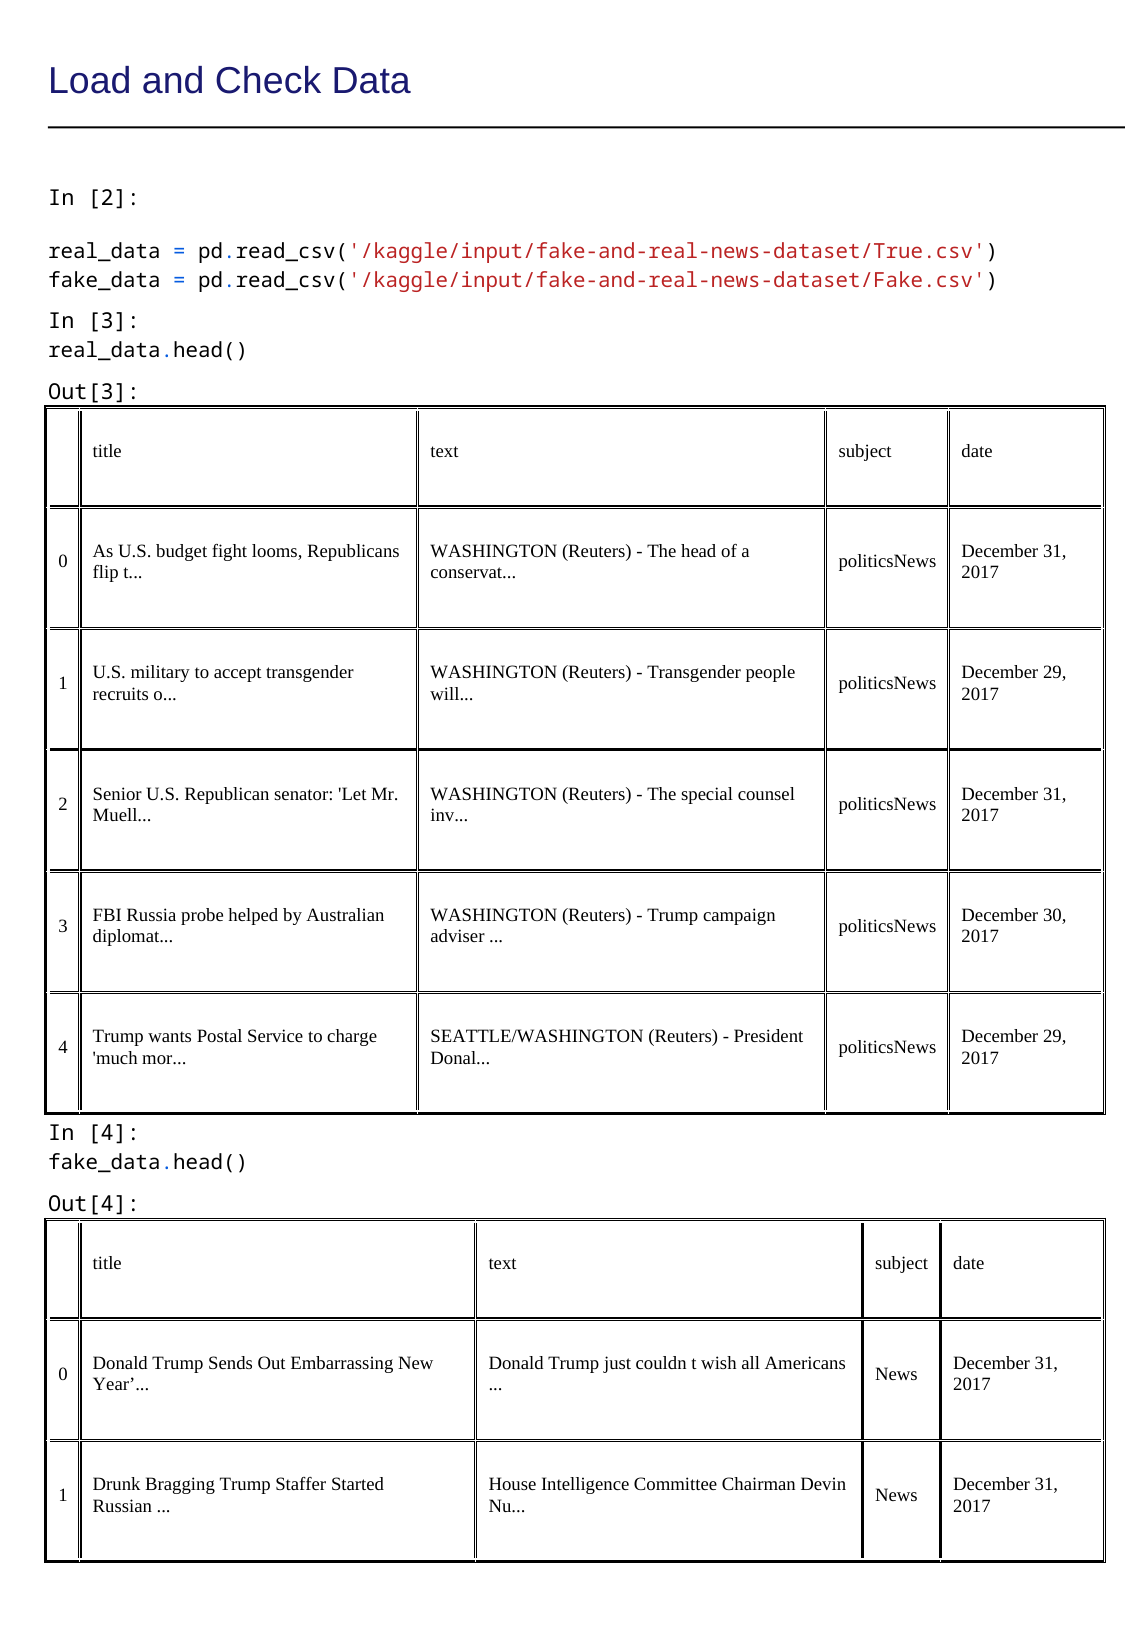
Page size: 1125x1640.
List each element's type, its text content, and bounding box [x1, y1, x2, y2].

table_header text [418, 409, 826, 505]
text real_data.head() [48, 335, 1081, 363]
table_cell Trump wants Postal Service to charge 'much mor... [80, 994, 418, 1112]
table_header text [476, 1221, 862, 1317]
text fake_data.head() [48, 1147, 1081, 1176]
table_cell U.S. military to accept transgender recruits o... [82, 630, 416, 748]
table_cell politicsNews [827, 630, 947, 748]
text Load and Check Data [48, 58, 1081, 101]
text In [4]: [48, 1115, 1081, 1147]
table_cell December 31, 2017 [950, 505, 1103, 627]
table_cell December 31, 2017 [940, 1439, 1103, 1560]
table_cell December 30, 2017 [950, 869, 1103, 991]
table_header title [80, 409, 418, 505]
table_cell politicsNews [827, 509, 947, 627]
text In [3]: [48, 303, 1081, 335]
table_cell WASHINGTON (Reuters) - The special counsel inv... [419, 751, 824, 869]
table_cell FBI Russia probe helped by Australian diplomat... [82, 873, 416, 991]
table_cell Drunk Bragging Trump Staffer Started Russian ... [80, 1442, 476, 1560]
table_cell 0 [47, 1317, 78, 1438]
table_cell WASHINGTON (Reuters) - Transgender people will... [419, 630, 824, 748]
table_cell 4 [46, 991, 80, 1112]
text real_data = pd.read_csv('/kaggle/input/fake-and-real-news-dataset/True.csv') [48, 236, 1081, 265]
table_cell 3 [47, 869, 78, 991]
table_header subject [826, 409, 949, 505]
table_cell December 29, 2017 [949, 991, 1104, 1112]
table_cell WASHINGTON (Reuters) - Trump campaign adviser ... [419, 873, 824, 991]
text In [2]: [48, 179, 1081, 211]
table_cell House Intelligence Committee Chairman Devin Nu... [476, 1442, 862, 1560]
table_cell politicsNews [826, 994, 949, 1112]
text Out[3]: [48, 373, 1081, 405]
table_cell Donald Trump just couldn t wish all Americans ... [477, 1321, 861, 1438]
table_cell politicsNews [827, 751, 947, 869]
table_cell December 31, 2017 [942, 1317, 1103, 1438]
table_header title [80, 1221, 476, 1317]
table_cell News [862, 1442, 940, 1560]
table_cell News [864, 1321, 939, 1438]
text fake_data = pd.read_csv('/kaggle/input/fake-and-real-news-dataset/Fake.csv') [48, 265, 1081, 293]
table_cell Donald Trump Sends Out Embarrassing New Year’... [82, 1321, 474, 1438]
table_header subject [862, 1221, 940, 1317]
text Out[4]: [48, 1186, 1081, 1217]
table_cell Senior U.S. Republican senator: 'Let Mr. Muell... [82, 751, 416, 869]
table_cell 1 [47, 1439, 80, 1560]
table_cell 0 [47, 505, 78, 627]
table_header [47, 407, 80, 505]
table_cell December 31, 2017 [950, 748, 1104, 869]
table_cell SEATTLE/WASHINGTON (Reuters) - President Donal... [418, 994, 826, 1112]
table_cell 1 [46, 627, 80, 748]
table_cell 2 [46, 748, 78, 869]
table_header [47, 1219, 80, 1317]
table_cell December 29, 2017 [949, 627, 1104, 748]
table_header date [940, 1221, 1103, 1317]
table_cell politicsNews [827, 873, 947, 991]
table_cell WASHINGTON (Reuters) - The head of a conservat... [419, 509, 824, 627]
table_cell As U.S. budget fight looms, Republicans flip t... [82, 509, 416, 627]
table_header date [949, 409, 1103, 505]
